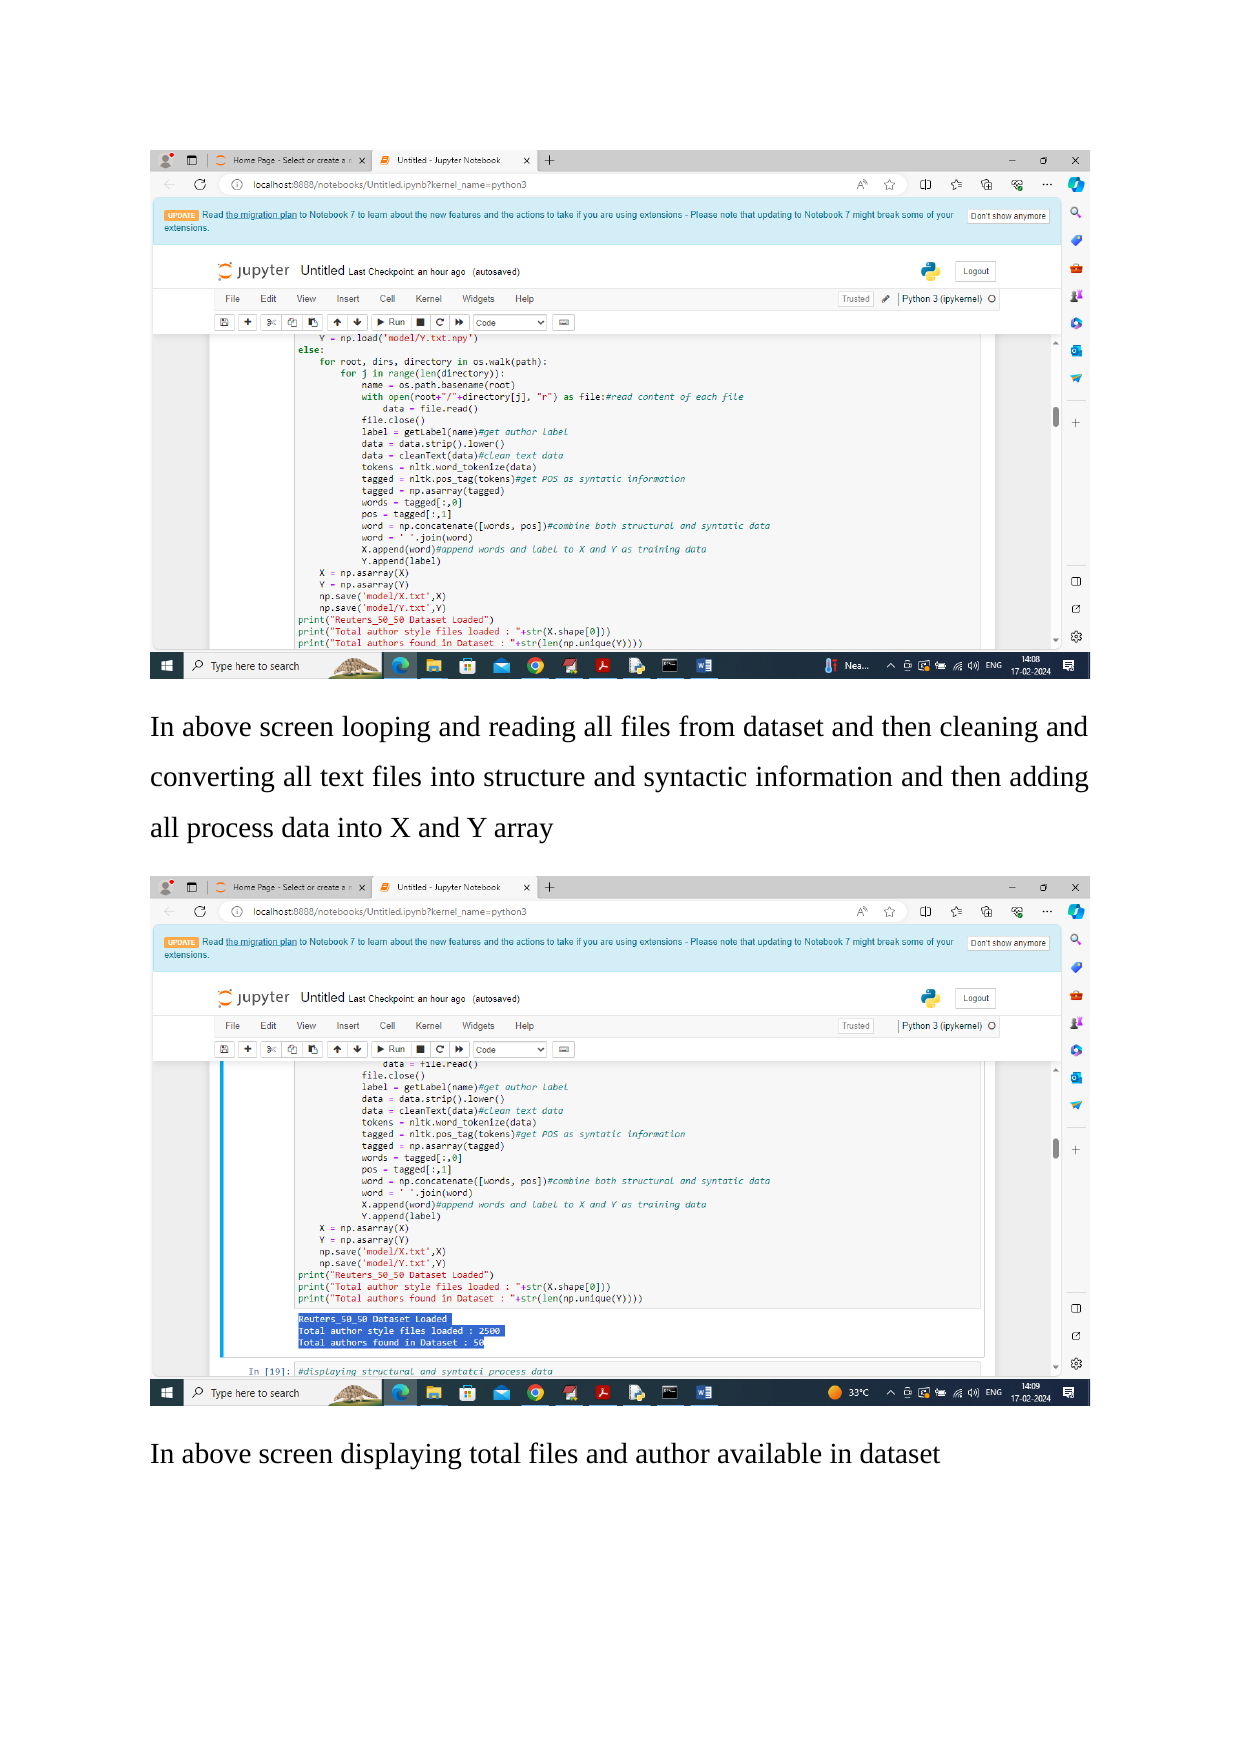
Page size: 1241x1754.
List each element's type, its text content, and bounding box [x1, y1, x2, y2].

text In above screen looping and reading all files from dataset and then cleaning and converting all text files into structure and syntactic information and then adding all process data into X and Y array [150, 709, 1090, 843]
picture [150, 876, 1091, 1406]
picture [150, 150, 1091, 679]
text In above screen displaying total files and author available in dataset [150, 1436, 1090, 1470]
